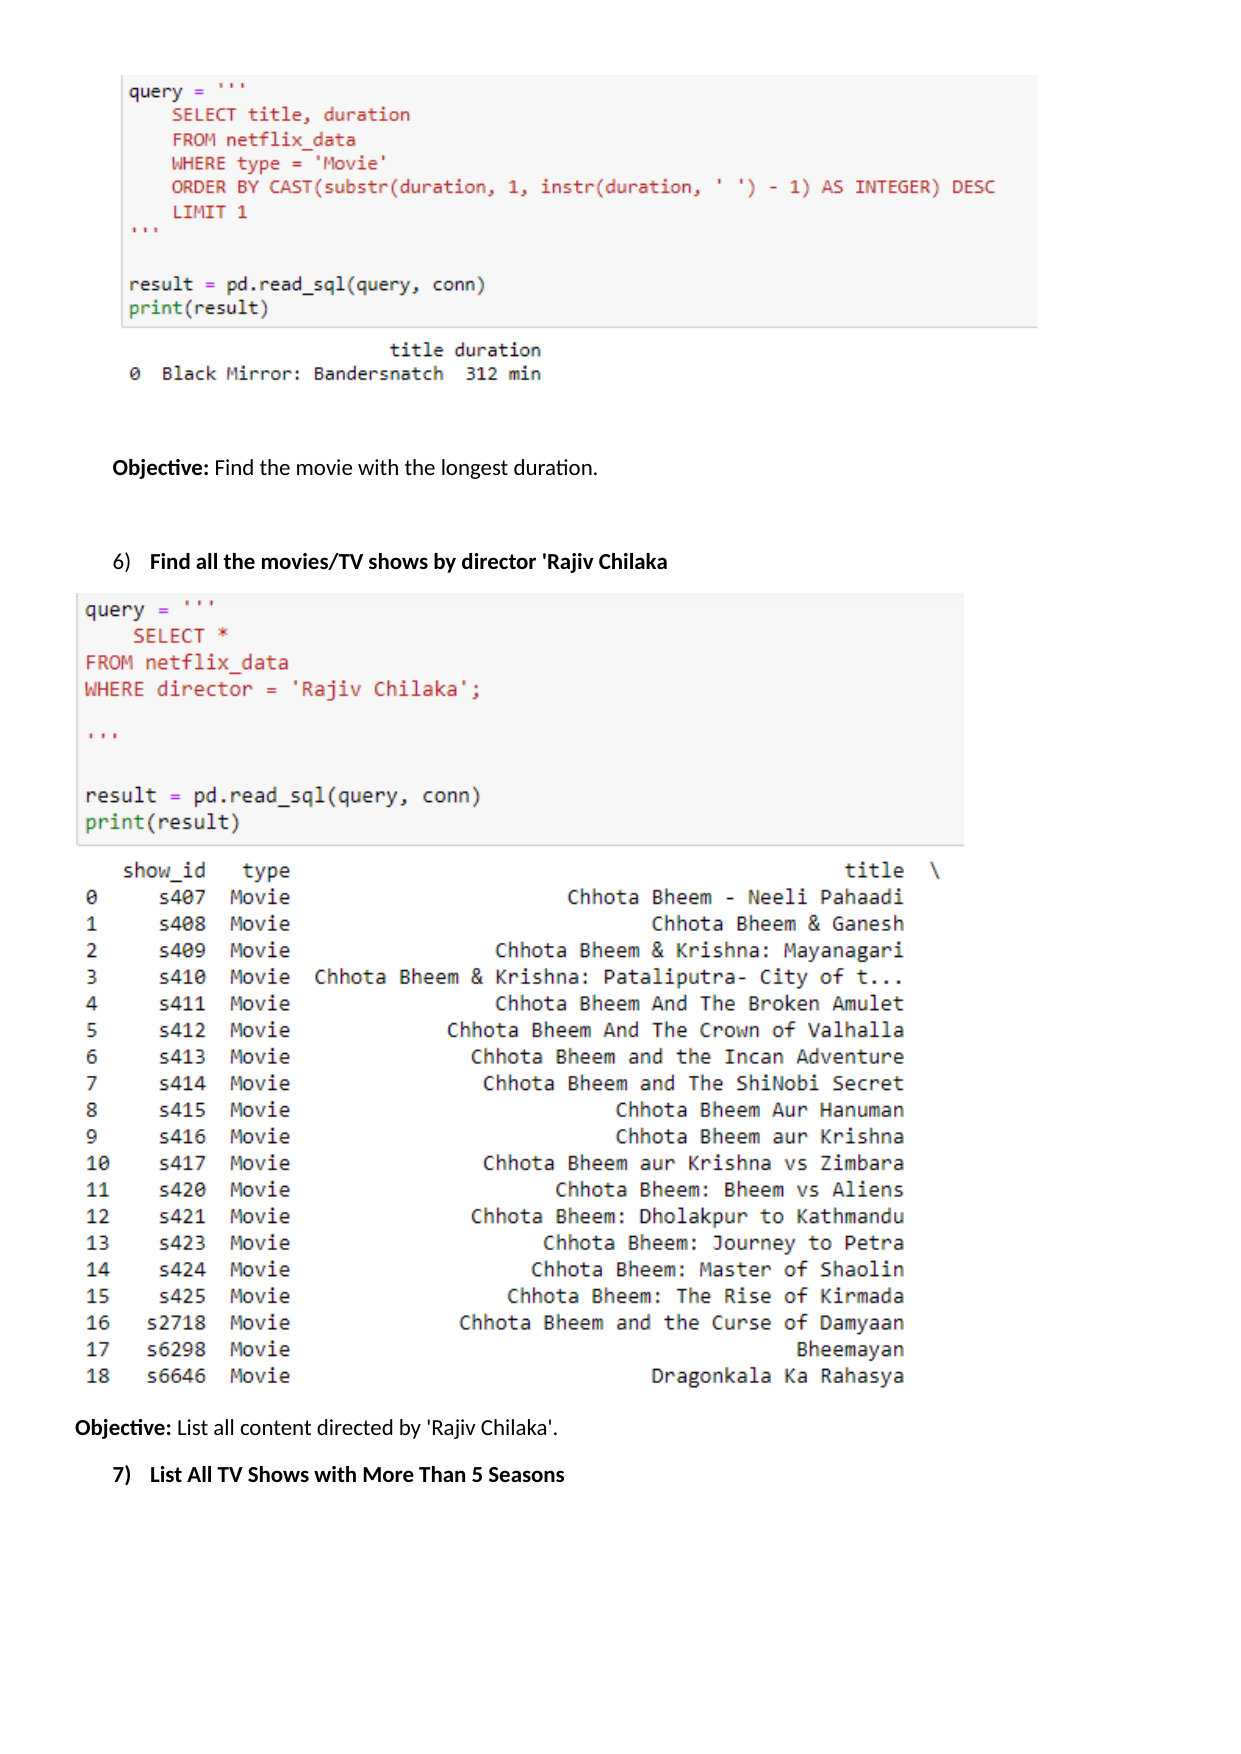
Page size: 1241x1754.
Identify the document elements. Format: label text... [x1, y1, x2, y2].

picture [112, 75, 1038, 388]
list Find all the movies/TV shows by director 'Rajiv Chilaka [112, 547, 1165, 575]
list List All TV Shows with More Than 5 Seasons [112, 1460, 1165, 1488]
text Objective: Find the movie with the longest duration. [112, 453, 1165, 481]
picture [75, 593, 965, 1394]
text Objective: List all content directed by 'Rajiv Chilaka'. [75, 1413, 1165, 1441]
